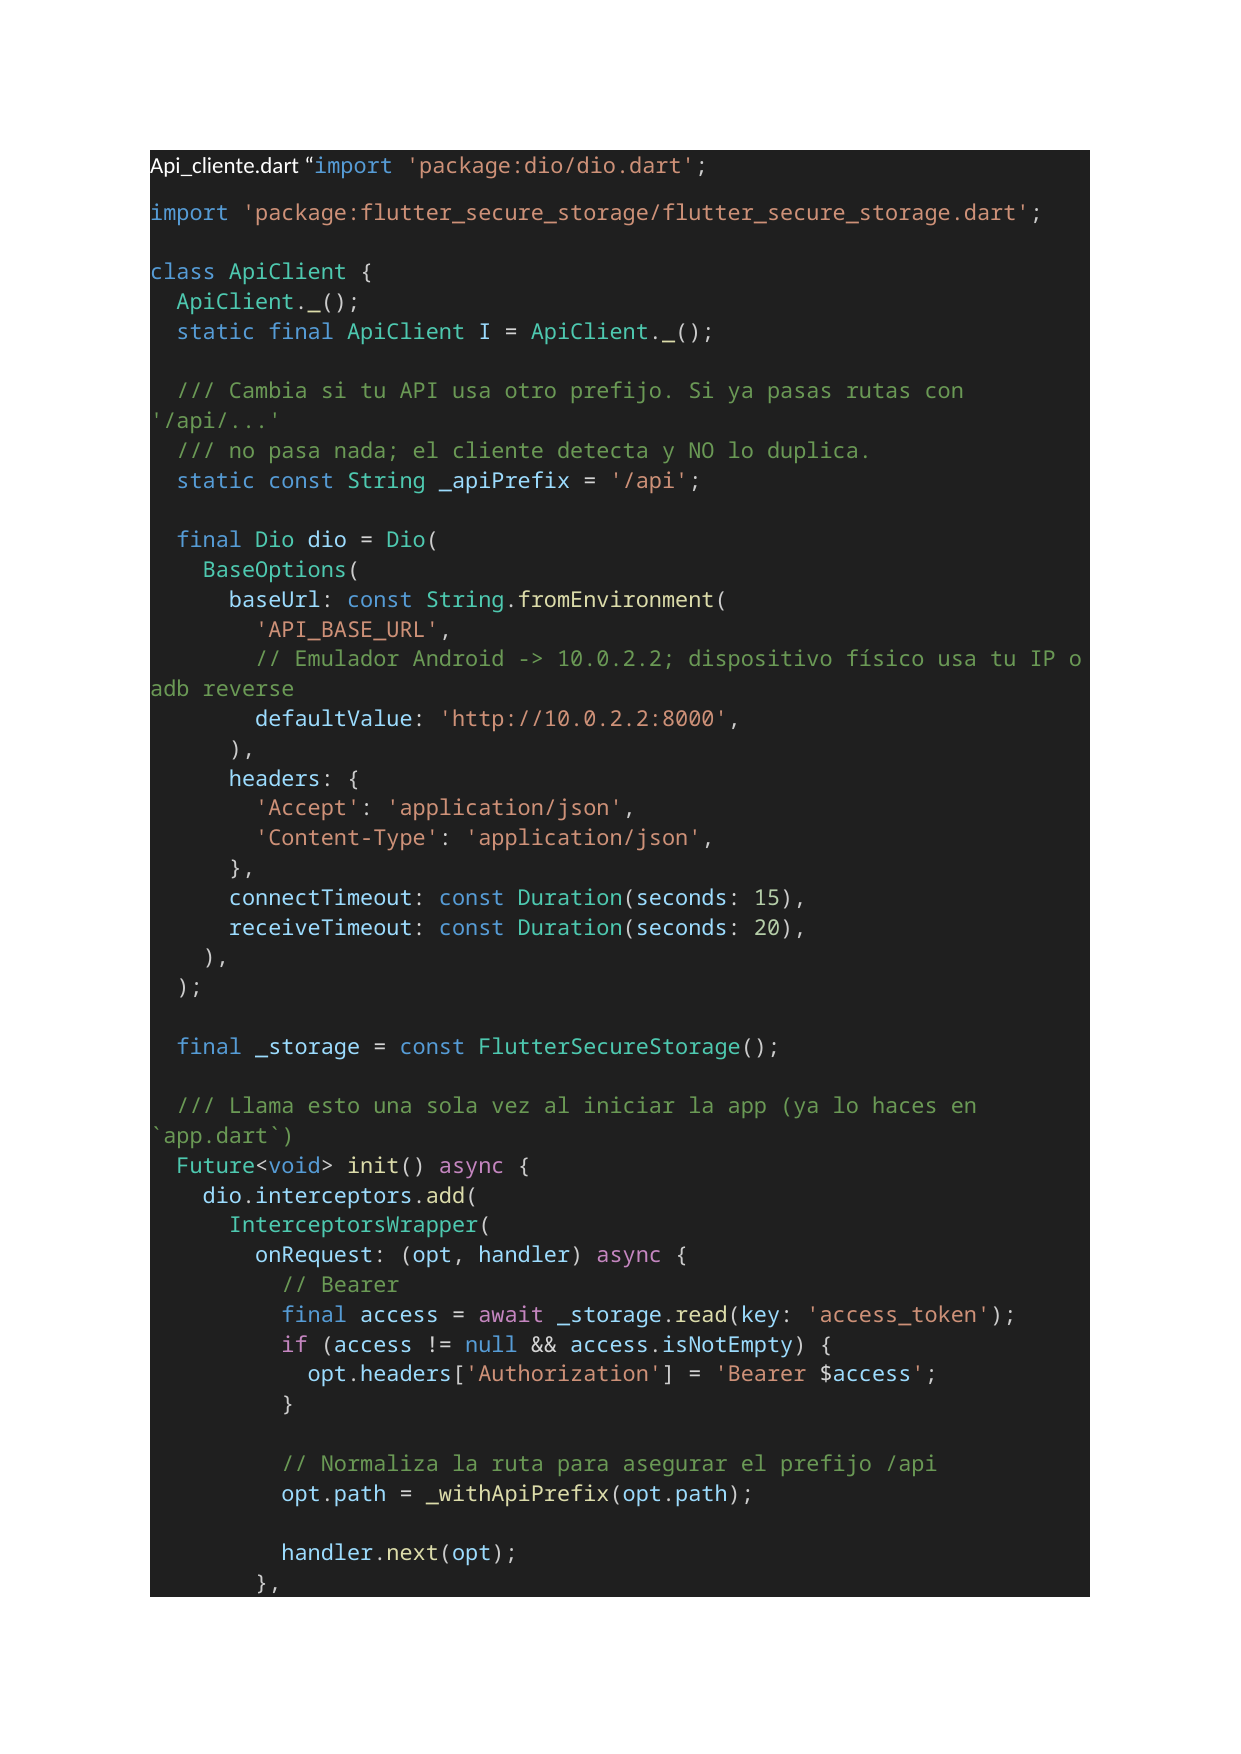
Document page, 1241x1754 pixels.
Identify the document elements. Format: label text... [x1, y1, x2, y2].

text connectTimeout: const Duration(seconds: 15), [150, 882, 1090, 911]
text headers: { [150, 762, 1090, 792]
text onRequest: (opt, handler) async { [150, 1239, 1090, 1269]
text ), [150, 733, 1090, 762]
text opt.headers['Authorization'] = 'Bearer $access'; [150, 1358, 1090, 1388]
text 'Content-Type': 'application/json', [150, 822, 1090, 852]
text // Emulador Android -> 10.0.2.2; dispositivo físico usa tu IP o adb reverse [150, 643, 1090, 703]
text }, [150, 1567, 1090, 1597]
text ); [150, 971, 1090, 1001]
text if (access != null && access.isNotEmpty) { [150, 1328, 1090, 1358]
text }, [150, 852, 1090, 882]
text 'API_BASE_URL', [150, 613, 1090, 643]
text handler.next(opt); [150, 1537, 1090, 1567]
text dio.interceptors.add( [150, 1179, 1090, 1209]
text static const String _apiPrefix = '/api'; [150, 464, 1090, 494]
text receiveTimeout: const Duration(seconds: 20), [150, 911, 1090, 941]
text /// Cambia si tu API usa otro prefijo. Si ya pasas rutas con '/api/...' [150, 375, 1090, 435]
text static final ApiClient I = ApiClient._(); [150, 316, 1090, 345]
text /// Llama esto una sola vez al iniciar la app (ya lo haces en `app.dart`) [150, 1090, 1090, 1150]
text } [150, 1388, 1090, 1418]
text defaultValue: 'http://10.0.2.2:8000', [150, 703, 1090, 733]
text final Dio dio = Dio( [150, 524, 1090, 554]
text baseUrl: const String.fromEnvironment( [150, 584, 1090, 613]
text /// no pasa nada; el cliente detecta y NO lo duplica. [150, 435, 1090, 464]
text opt.path = _withApiPrefix(opt.path); [150, 1477, 1090, 1507]
text // Normaliza la ruta para asegurar el prefijo /api [150, 1448, 1090, 1477]
text InterceptorsWrapper( [150, 1209, 1090, 1239]
text class ApiClient { [150, 256, 1090, 286]
text final access = await _storage.read(key: 'access_token'); [150, 1299, 1090, 1328]
text 'Accept': 'application/json', [150, 792, 1090, 822]
text final _storage = const FlutterSecureStorage(); [150, 1031, 1090, 1060]
text import 'package:flutter_secure_storage/flutter_secure_storage.dart'; [150, 196, 1090, 226]
text BaseOptions( [150, 554, 1090, 584]
text Api_cliente.dart “import 'package:dio/dio.dart'; [150, 150, 1090, 180]
text Future<void> init() async { [150, 1150, 1090, 1179]
text ApiClient._(); [150, 286, 1090, 316]
text ), [150, 941, 1090, 971]
text // Bearer [150, 1269, 1090, 1299]
